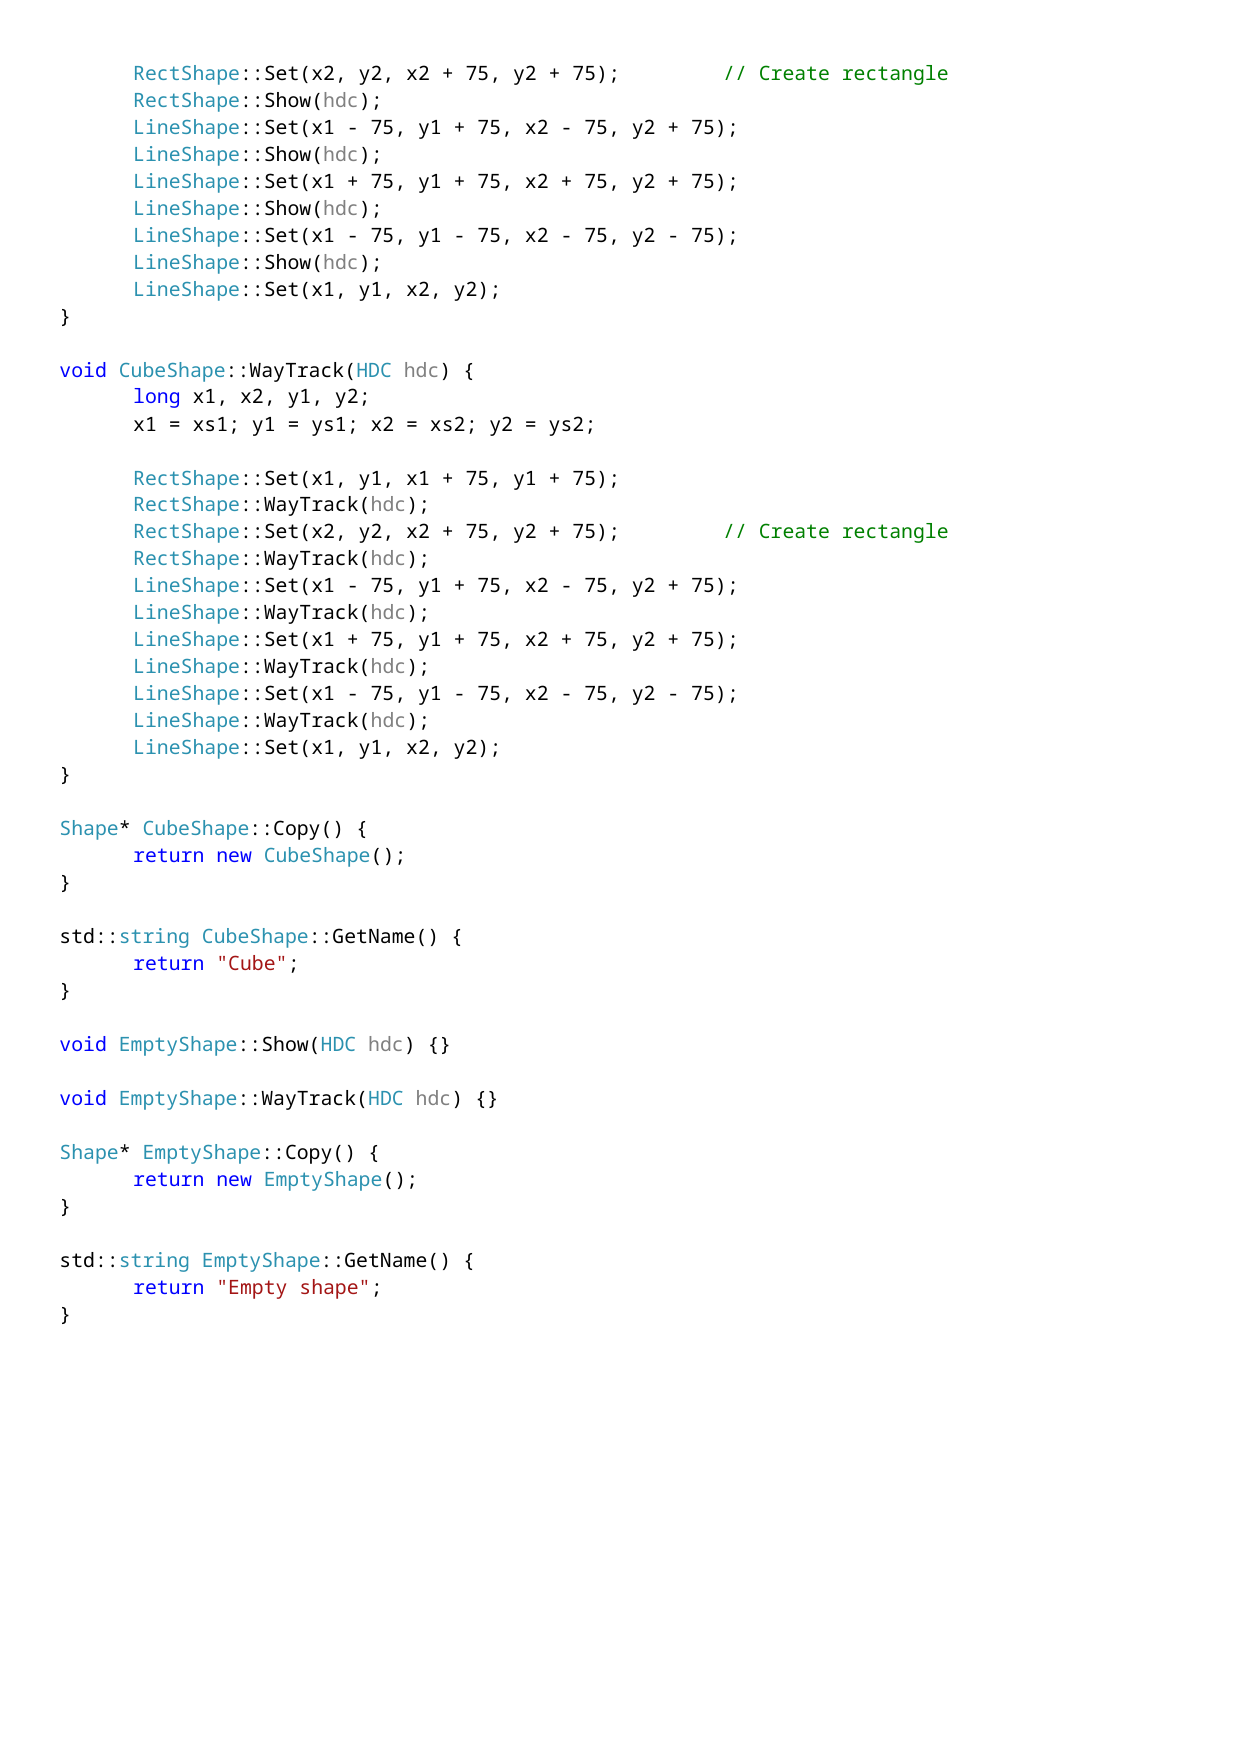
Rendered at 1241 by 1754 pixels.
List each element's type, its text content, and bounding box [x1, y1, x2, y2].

text LineShape::Show(hdc); [59, 194, 1181, 221]
text long x1, x2, y1, y2; [59, 383, 1181, 410]
text return new CubeShape(); [59, 841, 1181, 868]
text std::string EmptyShape::GetName() { [59, 1246, 1181, 1273]
text return "Empty shape"; [59, 1273, 1181, 1300]
text } [59, 302, 1181, 329]
text Shape* EmptyShape::Copy() { [59, 1138, 1181, 1165]
text } [59, 1300, 1181, 1327]
text RectShape::WayTrack(hdc); [59, 545, 1181, 572]
text LineShape::Set(x1 - 75, y1 + 75, x2 - 75, y2 + 75); [59, 113, 1181, 140]
text LineShape::Set(x1 + 75, y1 + 75, x2 + 75, y2 + 75); [59, 167, 1181, 194]
text LineShape::Show(hdc); [59, 140, 1181, 167]
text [59, 86, 1181, 113]
text Shape* CubeShape::Copy() { [59, 814, 1181, 841]
text } [59, 761, 1181, 787]
text void EmptyShape::Show(HDC hdc) {} [59, 1030, 1181, 1057]
text return new EmptyShape(); [59, 1165, 1181, 1192]
text RectShape::WayTrack(hdc); [59, 491, 1181, 518]
text LineShape::Show(hdc); [59, 248, 1181, 275]
text void EmptyShape::WayTrack(HDC hdc) {} [59, 1084, 1181, 1111]
text } [59, 976, 1181, 1003]
text RectShape::Set(x1, y1, x1 + 75, y1 + 75); [59, 464, 1181, 491]
text } [59, 868, 1181, 895]
text RectShape::Set(x2, y2, x2 + 75, y2 + 75); // Create rectangle [59, 518, 1181, 545]
text LineShape::Set(x1, y1, x2, y2); [59, 733, 1181, 761]
text return "Cube"; [59, 949, 1181, 976]
text LineShape::WayTrack(hdc); [59, 599, 1181, 626]
text LineShape::Set(x1 - 75, y1 - 75, x2 - 75, y2 - 75); [59, 221, 1181, 248]
text LineShape::WayTrack(hdc); [59, 707, 1181, 733]
text x1 = xs1; y1 = ys1; x2 = xs2; y2 = ys2; [59, 410, 1181, 437]
text } [59, 1192, 1181, 1219]
text LineShape::Set(x1 - 75, y1 - 75, x2 - 75, y2 - 75); [59, 679, 1181, 707]
text LineShape::Set(x1, y1, x2, y2); [59, 275, 1181, 302]
text LineShape::Set(x1 - 75, y1 + 75, x2 - 75, y2 + 75); [59, 572, 1181, 599]
text LineShape::WayTrack(hdc); [59, 653, 1181, 679]
text void CubeShape::WayTrack(HDC hdc) { [59, 356, 1181, 383]
text LineShape::Set(x1 + 75, y1 + 75, x2 + 75, y2 + 75); [59, 626, 1181, 653]
text std::string CubeShape::GetName() { [59, 922, 1181, 949]
text RectShape::Set(x2, y2, x2 + 75, y2 + 75); // Create rectangle [59, 59, 1181, 86]
